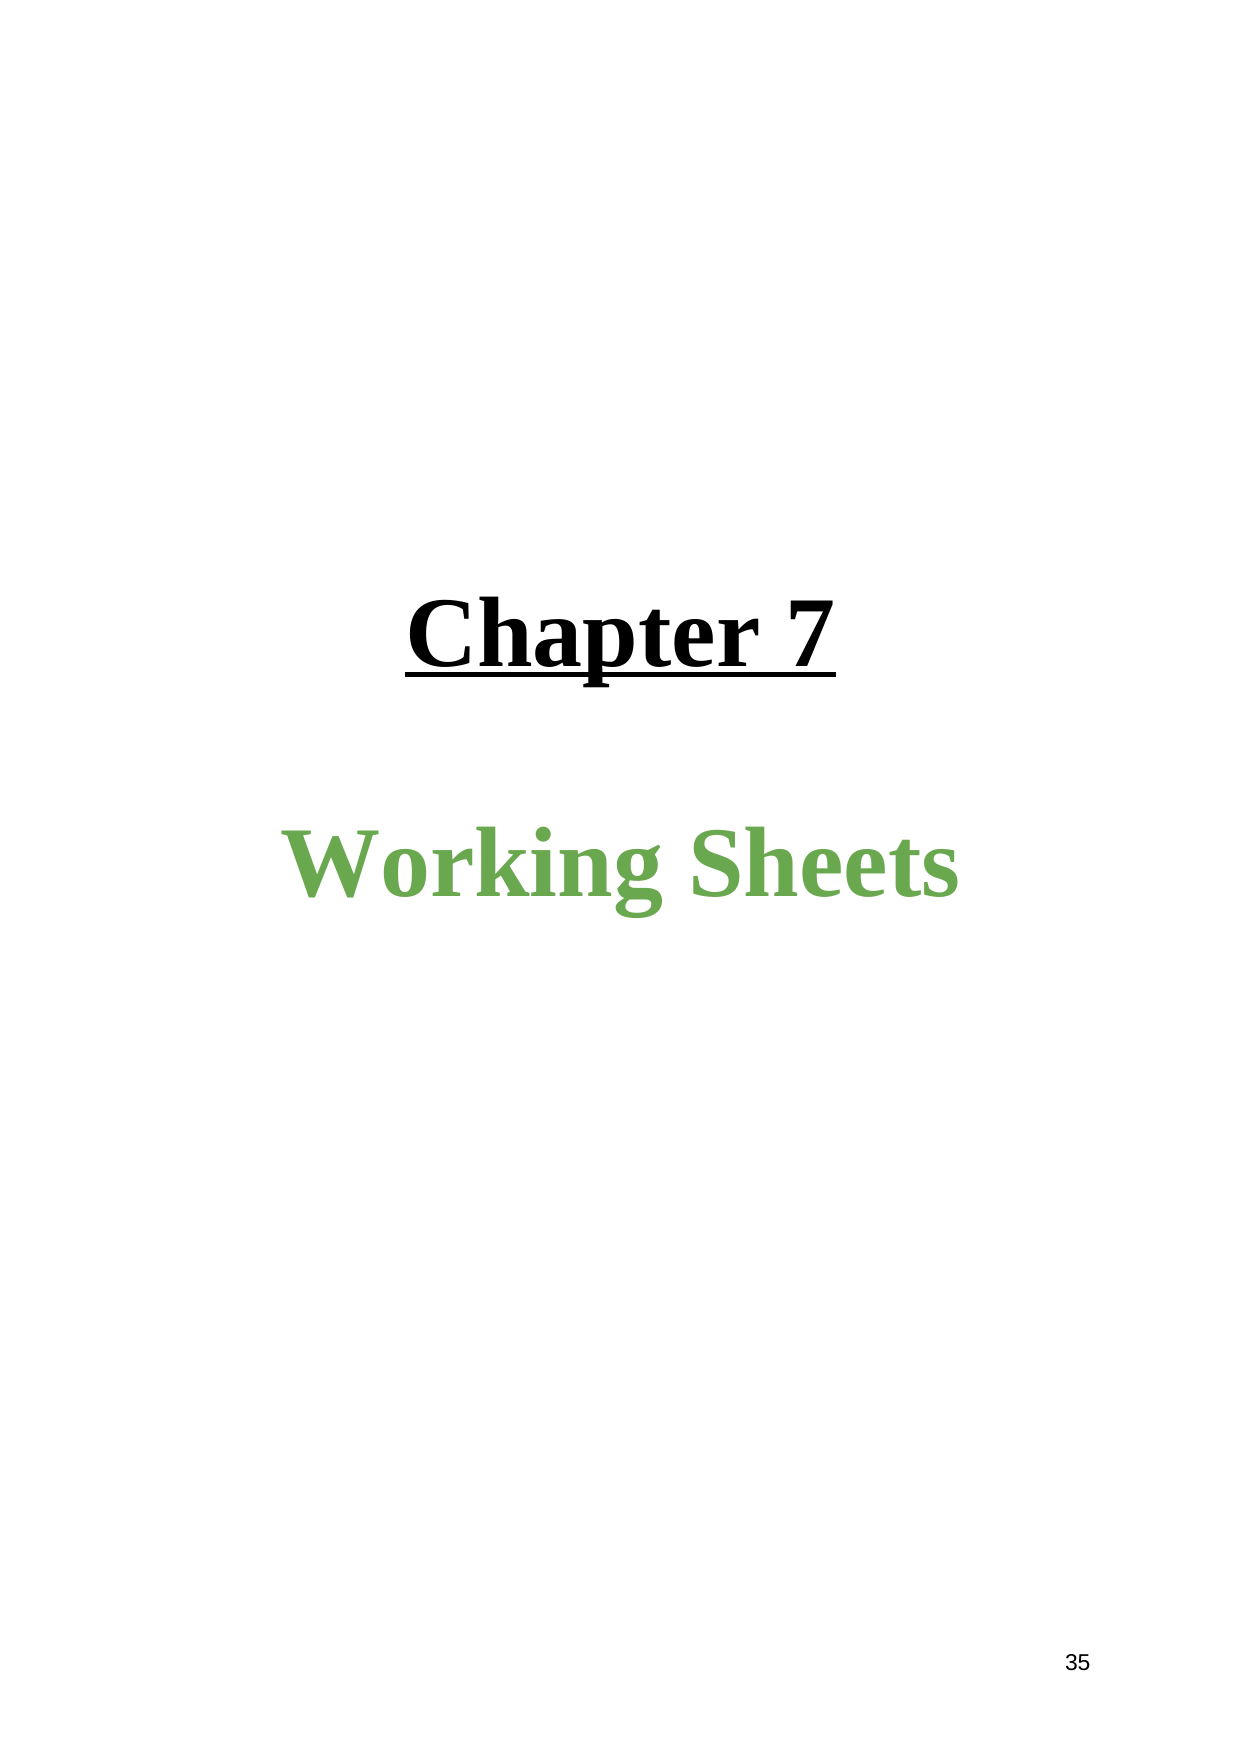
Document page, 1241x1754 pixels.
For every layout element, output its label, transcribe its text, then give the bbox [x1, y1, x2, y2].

text Chapter 7 [150, 572, 1090, 687]
text Working Sheets [150, 802, 1090, 917]
